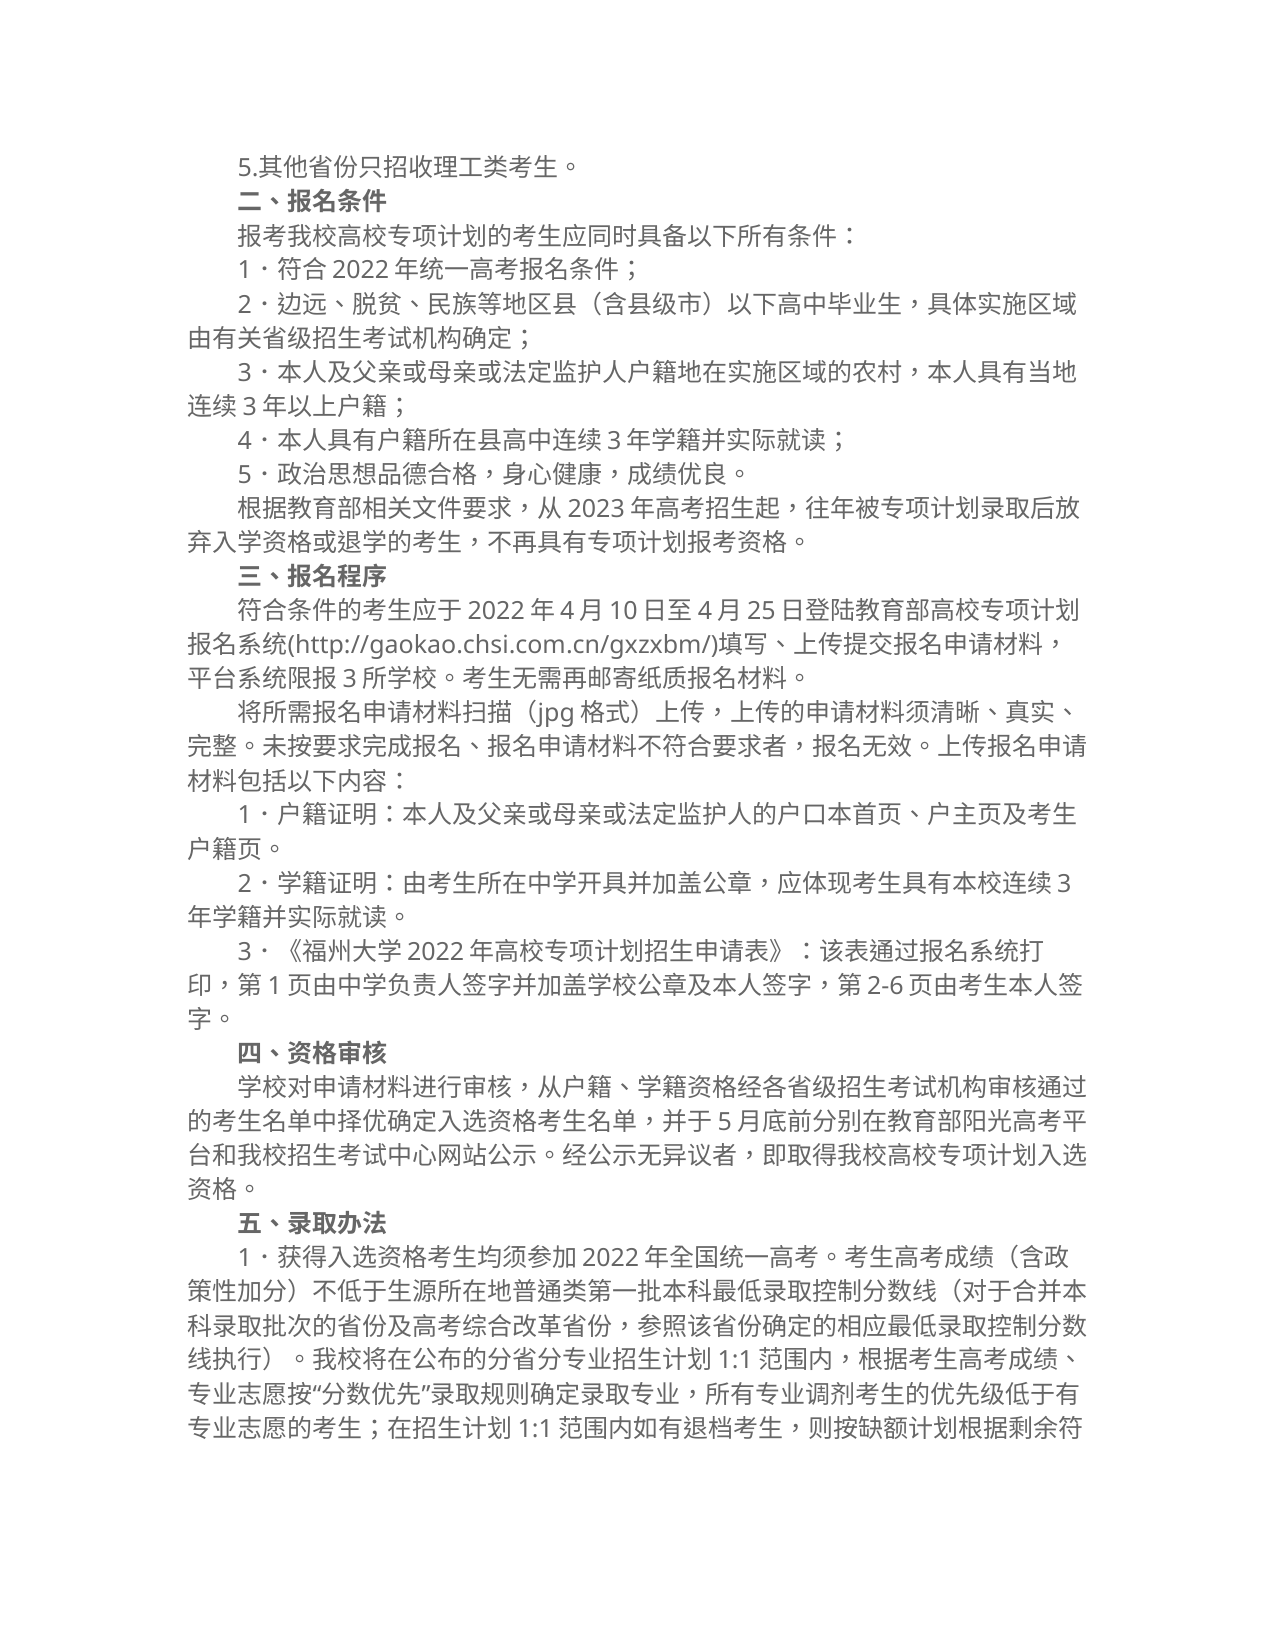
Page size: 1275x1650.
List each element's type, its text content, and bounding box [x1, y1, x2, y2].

text 5．政治思想品德合格，身心健康，成绩优良。 [187, 457, 1087, 491]
text 1．户籍证明：本人及父亲或母亲或法定监护人的户口本首页、户主页及考生户籍页。 [187, 797, 1087, 865]
text 报考我校高校专项计划的考生应同时具备以下所有条件： [187, 218, 1087, 252]
text 二、报名条件 [187, 184, 1087, 218]
text 符合条件的考生应于2022年4月10日至4月25日登陆教育部高校专项计划报名系统(http://gaokao.chsi.com.cn/gxzxbm/)填写、上传提交报名申请材料，平台系统限报3所学校。考生无需再邮寄纸质报名材料。 [187, 593, 1087, 695]
text 4．本人具有户籍所在县高中连续3年学籍并实际就读； [187, 422, 1087, 457]
text 四、资格审核 [187, 1036, 1087, 1070]
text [187, 1240, 1087, 1490]
text 3．本人及父亲或母亲或法定监护人户籍地在实施区域的农村，本人具有当地连续3年以上户籍； [187, 354, 1087, 422]
text 2．边远、脱贫、民族等地区县（含县级市）以下高中毕业生，具体实施区域由有关省级招生考试机构确定； [187, 286, 1087, 354]
text 学校对申请材料进行审核，从户籍、学籍资格经各省级招生考试机构审核通过的考生名单中择优确定入选资格考生名单，并于5月底前分别在教育部阳光高考平台和我校招生考试中心网站公示。经公示无异议者，即取得我校高校专项计划入选资格。 [187, 1070, 1087, 1206]
text 5.其他省份只招收理工类考生。 [187, 150, 1087, 184]
text 将所需报名申请材料扫描（jpg格式）上传，上传的申请材料须清晰、真实、完整。未按要求完成报名、报名申请材料不符合要求者，报名无效。上传报名申请材料包括以下内容： [187, 695, 1087, 797]
text 3．《福州大学2022年高校专项计划招生申请表》：该表通过报名系统打印，第1页由中学负责人签字并加盖学校公章及本人签字，第2-6页由考生本人签字。 [187, 933, 1087, 1036]
text 2．学籍证明：由考生所在中学开具并加盖公章，应体现考生具有本校连续3年学籍并实际就读。 [187, 865, 1087, 933]
text 五、录取办法 [187, 1206, 1087, 1240]
text 根据教育部相关文件要求，从2023年高考招生起，往年被专项计划录取后放弃入学资格或退学的考生，不再具有专项计划报考资格。 [187, 491, 1087, 559]
text 1．符合2022年统一高考报名条件； [187, 252, 1087, 286]
text 三、报名程序 [187, 559, 1087, 593]
